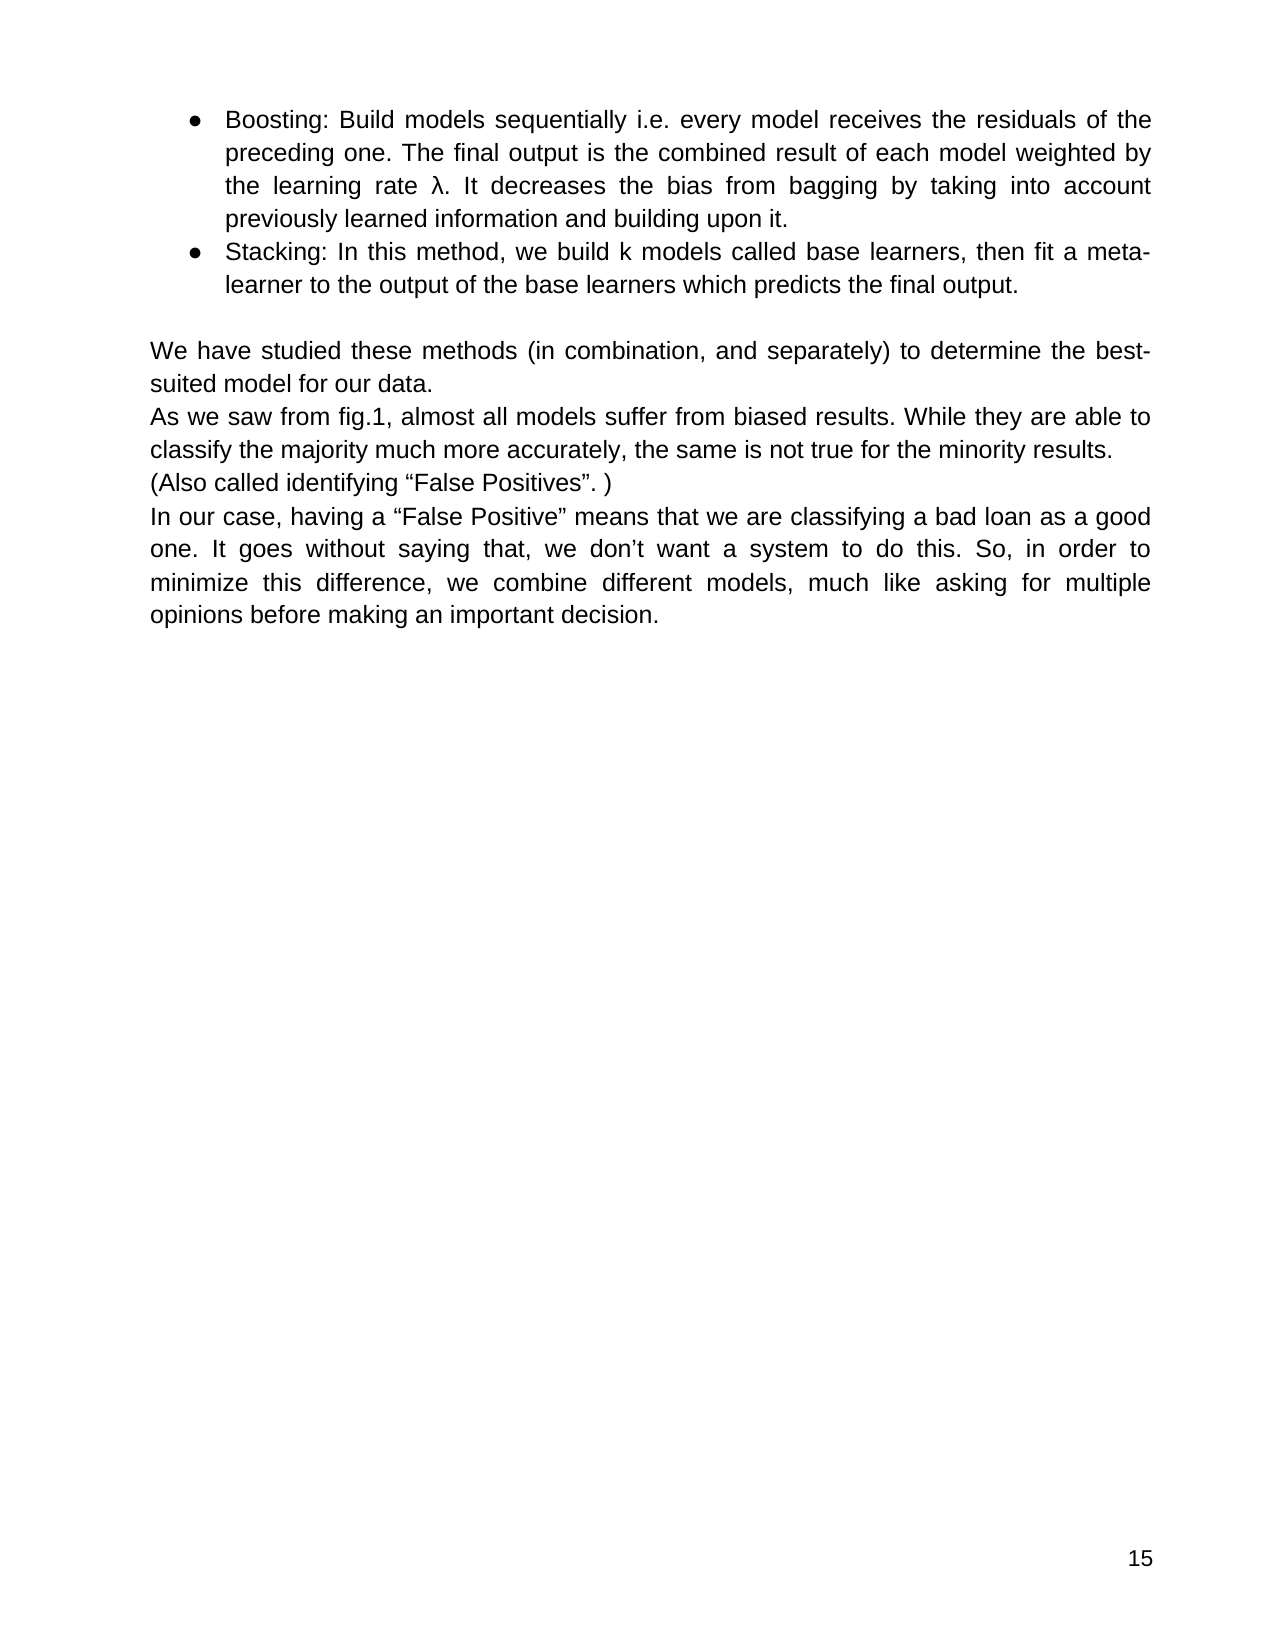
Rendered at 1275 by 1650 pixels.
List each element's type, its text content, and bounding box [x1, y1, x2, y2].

text We have studied these methods (in combination, and separately) to determine the best-suited model for our data. [150, 336, 1153, 398]
text (Also called identifying “False Positives”. ) [150, 468, 1153, 497]
list Boosting: Build models sequentially i.e. every model receives the residuals of the preceding one. The final output is the combined result of each model weighted by the learning rate λ. It decreases the bias from bagging by taking into account previously learned information and building upon it. [187, 105, 1153, 233]
text As we saw from fig.1, almost all models suffer from biased results. While they are able to classify the majority much more accurately, the same is not true for the minority results. [150, 402, 1153, 464]
list Stacking: In this method, we build k models called base learners, then fit a meta-learner to the output of the base learners which predicts the final output. [187, 237, 1153, 299]
text In our case, having a “False Positive” means that we are classifying a bad loan as a good one. It goes without saying that, we don’t want a system to do this. So, in order to minimize this difference, we combine different models, much like asking for multiple opinions before making an important decision. [150, 501, 1153, 629]
